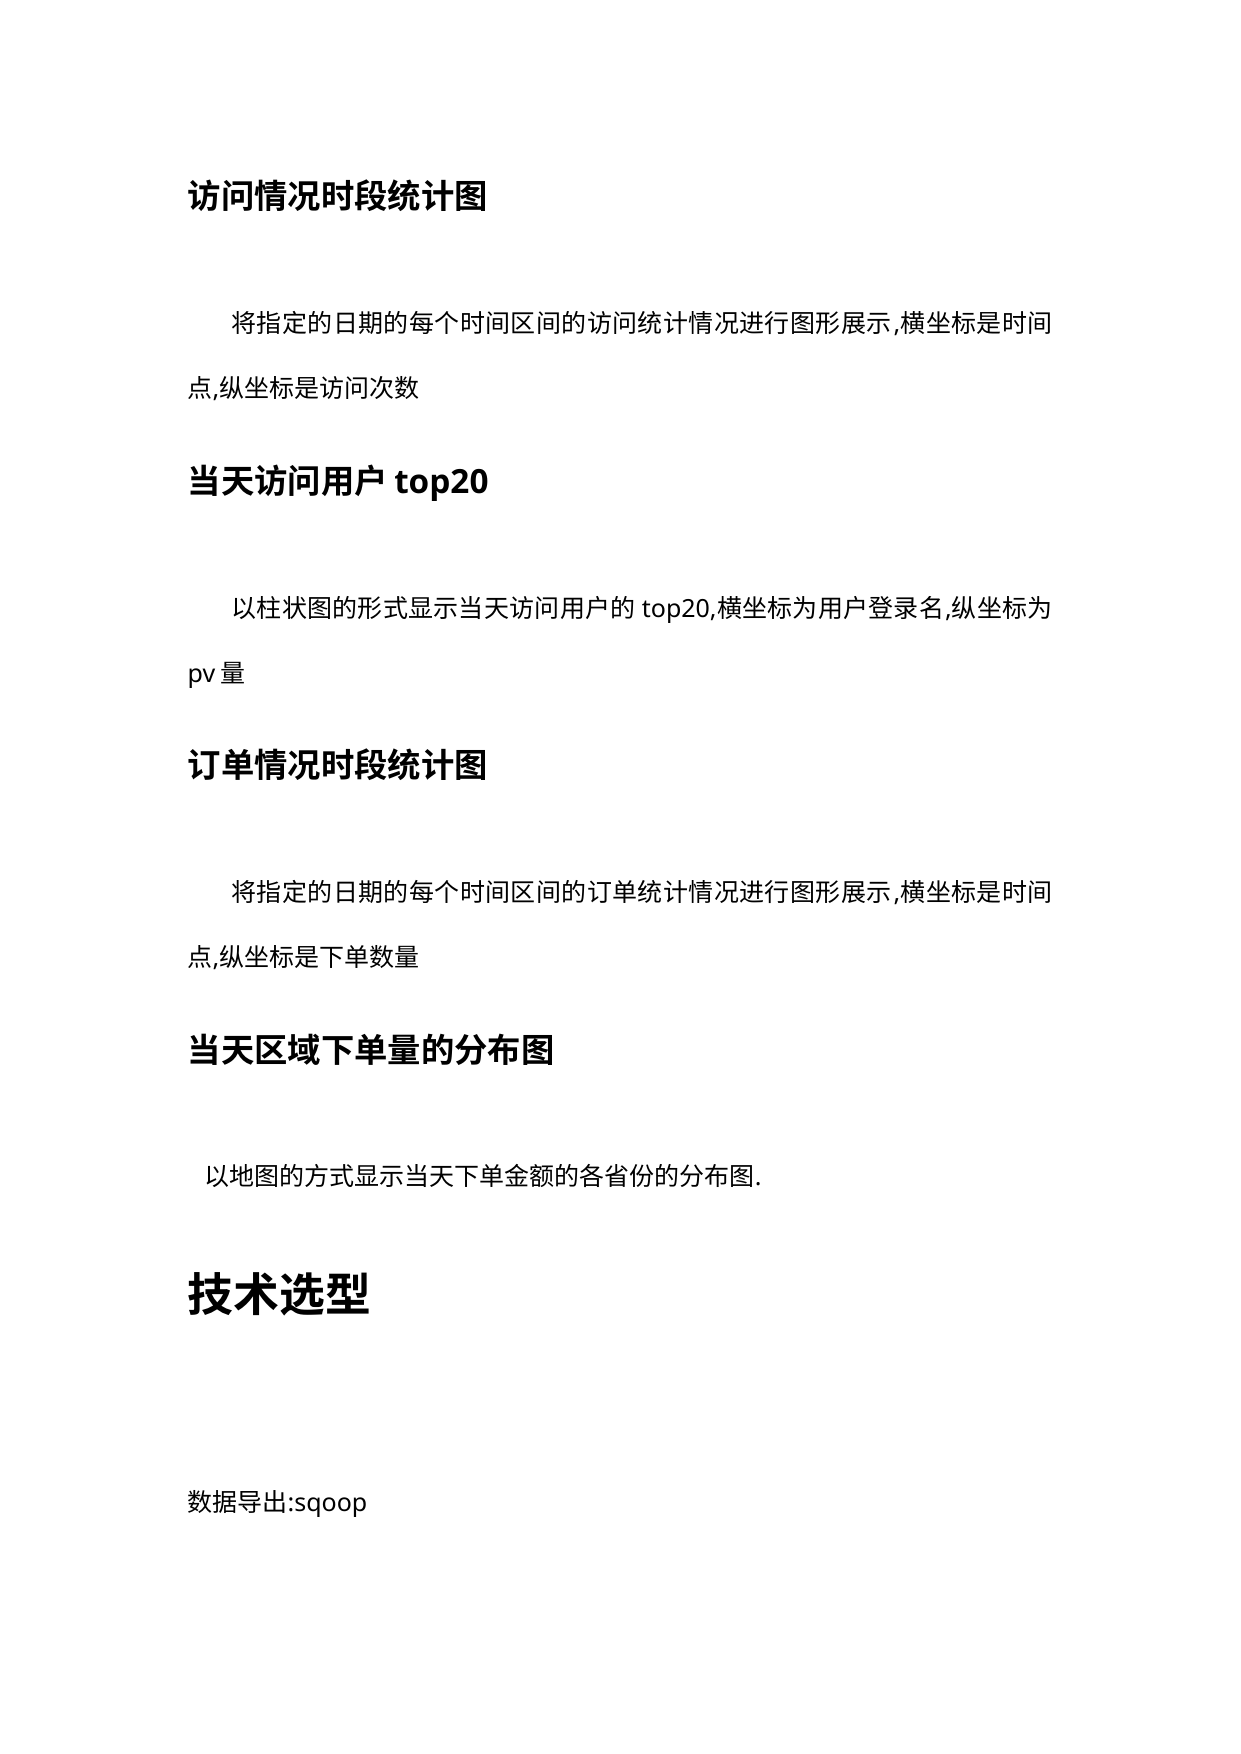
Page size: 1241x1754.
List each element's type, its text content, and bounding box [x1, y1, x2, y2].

text 将指定的日期的每个时间区间的订单统计情况进行图形展示,横坐标是时间点,纵坐标是下单数量 [187, 858, 1053, 988]
text 以地图的方式显示当天下单金额的各省份的分布图. [187, 1142, 1053, 1207]
text 数据导出:sqoop [187, 1468, 1053, 1533]
subtitle 订单情况时段统计图 [187, 731, 1053, 796]
text 将指定的日期的每个时间区间的访问统计情况进行图形展示,横坐标是时间点,纵坐标是访问次数 [187, 289, 1053, 419]
subtitle 访问情况时段统计图 [187, 162, 1053, 227]
subtitle 当天区域下单量的分布图 [187, 1015, 1053, 1080]
subtitle 当天访问用户top20 [187, 446, 1053, 511]
subtitle 技术选型 [187, 1243, 1053, 1340]
text 以柱状图的形式显示当天访问用户的top20,横坐标为用户登录名,纵坐标为pv量 [187, 574, 1053, 704]
